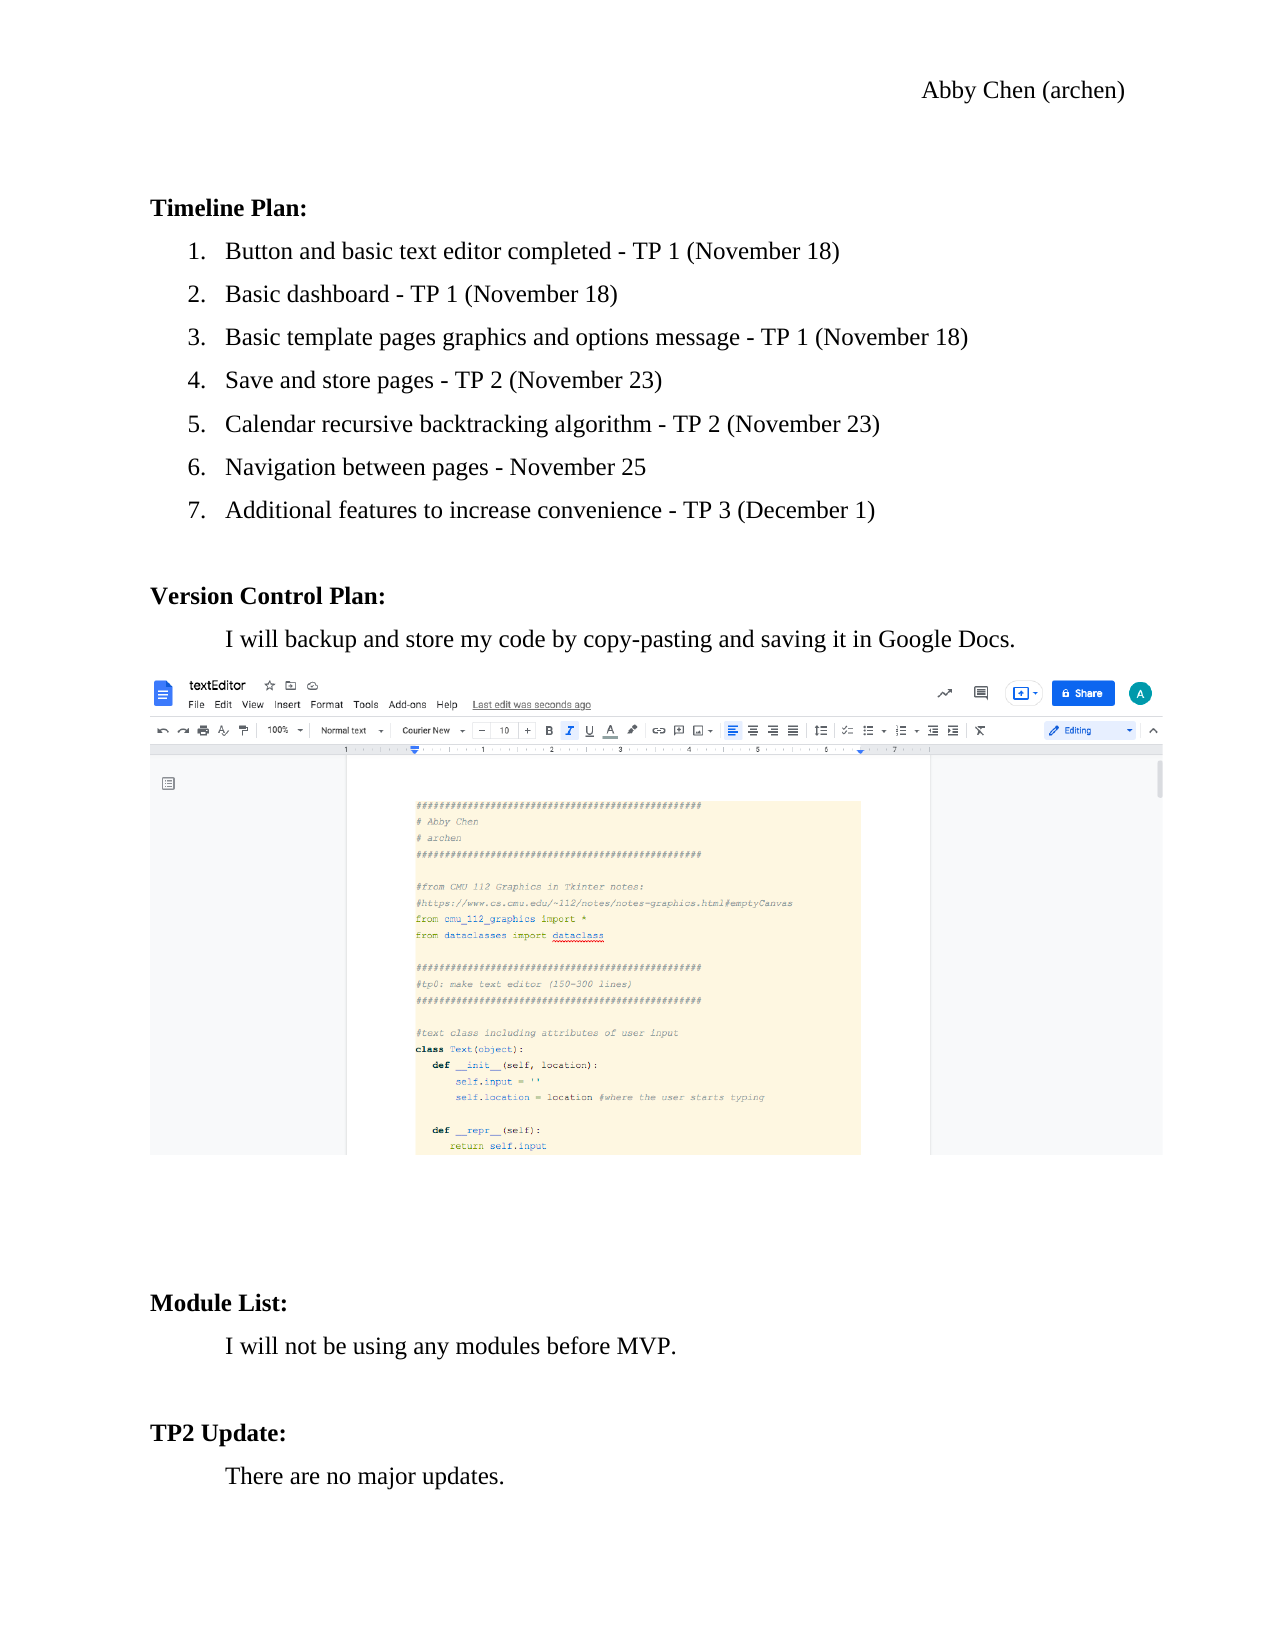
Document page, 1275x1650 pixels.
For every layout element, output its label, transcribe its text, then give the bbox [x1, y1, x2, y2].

list Basic template pages graphics and options message - TP 1 (November 18) [187, 322, 1125, 351]
list Button and basic text editor completed - TP 1 (November 18) [187, 236, 1125, 265]
list Calendar recursive backtracking algorithm - TP 2 (November 23) [187, 409, 1125, 437]
list Navigation between pages - November 25 [187, 452, 1125, 481]
text I will backup and store my code by copy-pasting and saving it in Google Docs. [150, 624, 1125, 653]
list Additional features to increase convenience - TP 3 (December 1) [187, 495, 1125, 524]
list Basic dashboard - TP 1 (November 18) [187, 279, 1125, 308]
text I will not be using any modules before MVP. [150, 1331, 1125, 1360]
picture [150, 675, 1163, 1155]
text Module List: [150, 1288, 1125, 1317]
list Save and store pages - TP 2 (November 23) [187, 366, 1125, 394]
text Timeline Plan: [150, 193, 1125, 222]
text There are no major updates. [150, 1461, 1125, 1489]
text TP2 Update: [150, 1418, 1125, 1446]
text Version Control Plan: [150, 581, 1125, 610]
